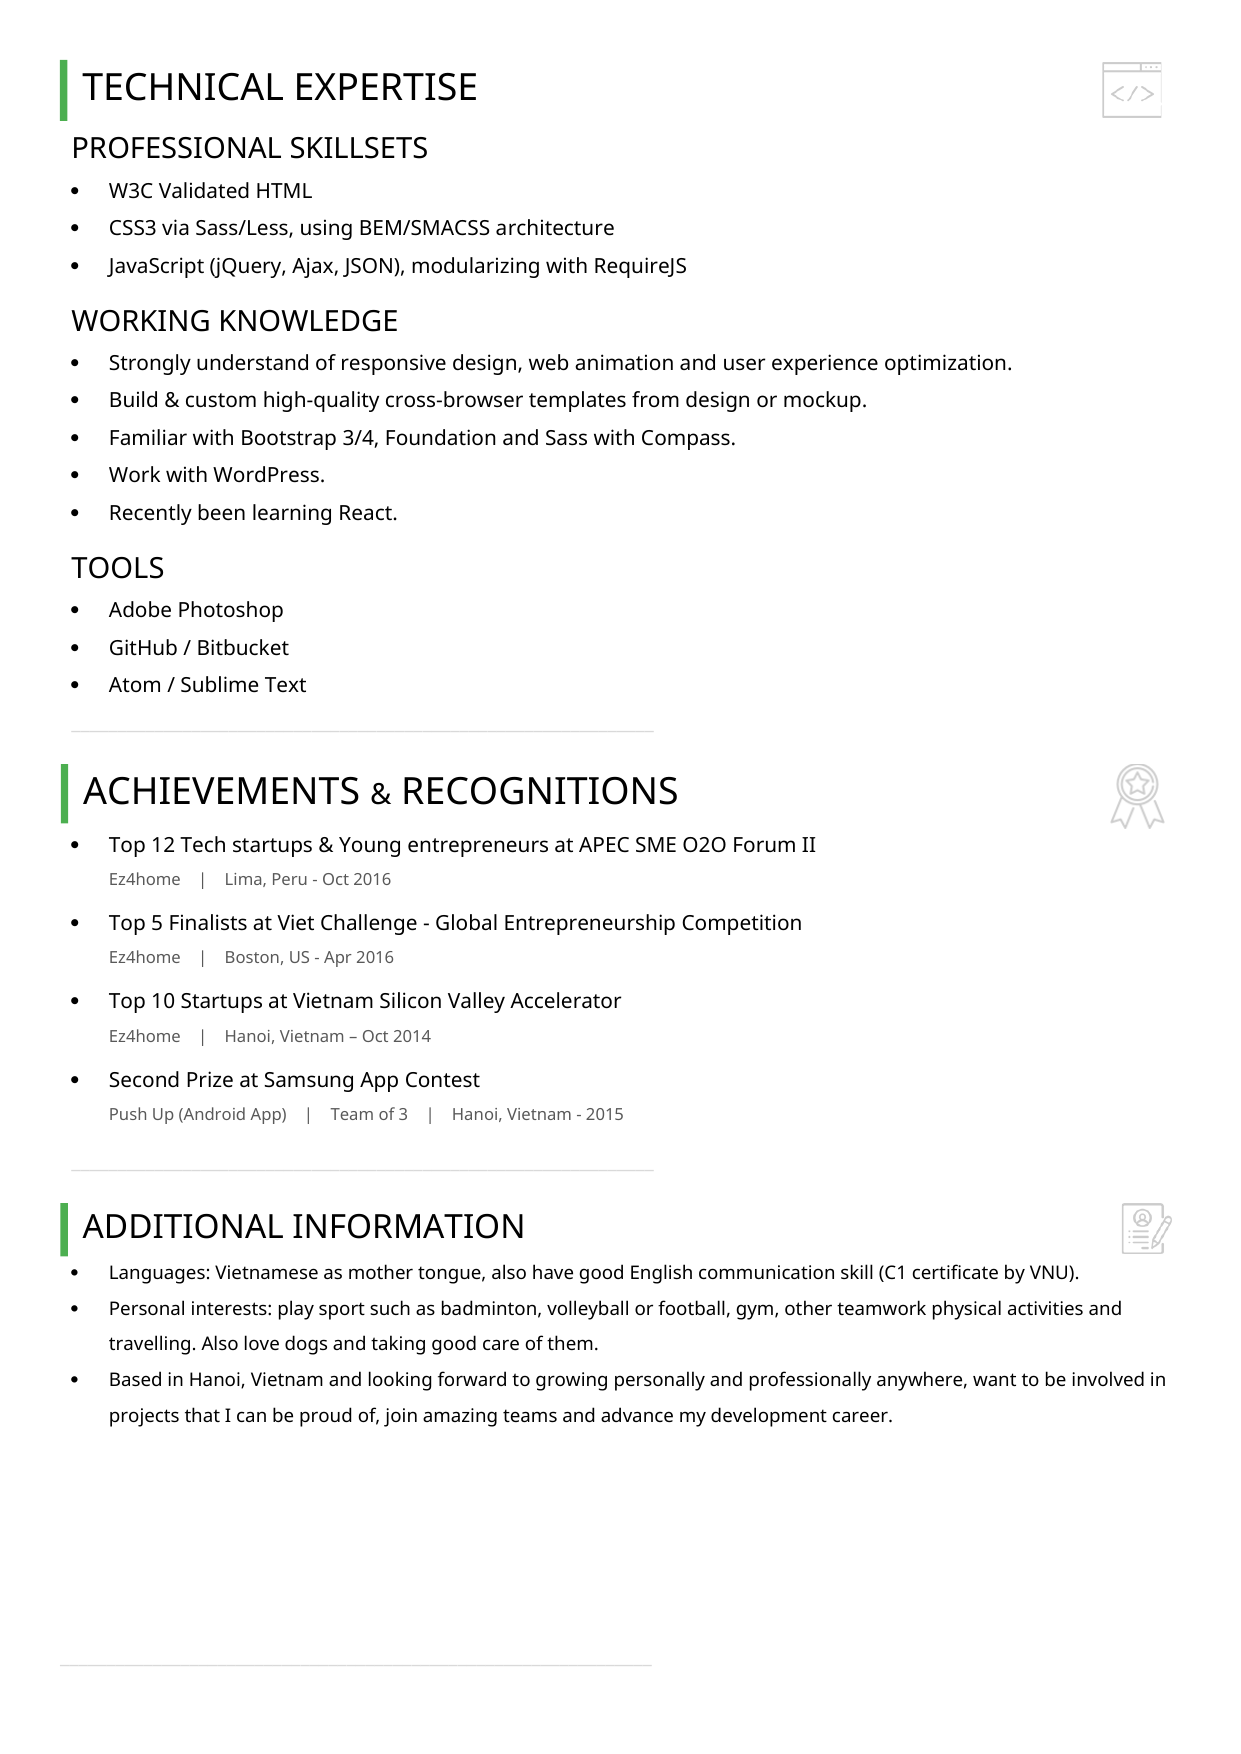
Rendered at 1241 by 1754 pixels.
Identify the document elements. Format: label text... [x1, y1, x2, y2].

table_cell PROFESSIONAL SKILLSETS [60, 122, 1189, 176]
table_cell ACHIEVEMENTS & RECOGNITIONS [60, 764, 1189, 830]
text ________________________________________________________________ [60, 1641, 1180, 1669]
table_cell W3C Validated HTML CSS3 via Sass/Less, using BEM/SMACSS architecture JavaScript (jQuery, Ajax, JSON), modularizing with RequireJS [60, 176, 1189, 288]
table_cell TOOLS [60, 535, 1189, 595]
picture [1121, 1203, 1172, 1254]
table_cell Languages: Vietnamese as mother tongue, also have good English communication skill (C1 certificate by VNU). Personal interests: play sport such as badminton, volleyball or football, gym, other teamwork physical activities and travelling. Also love dogs and taking good care of them. Based in Hanoi, Vietnam and looking forward to growing personally and professionally anywhere, want to be involved in projects that I can be proud of, join amazing teams and advance my development career. [60, 1259, 1189, 1472]
table_cell TECHNICAL EXPERTISE [60, 60, 1189, 122]
table_cell Strongly understand of responsive design, web animation and user experience optimization. Build & custom high-quality cross-browser templates from design or mockup. Familiar with Bootstrap 3/4, Foundation and Sass with Compass. Work with WordPress. Recently been learning React. [60, 348, 1189, 535]
table_cell _______________________________________________________________ [60, 707, 1189, 764]
table_cell _______________________________________________________________ [60, 1146, 1189, 1203]
table_cell Adobe Photoshop GitHub / Bitbucket Atom / Sublime Text [60, 595, 1189, 707]
table_cell Top 12 Tech startups & Young entrepreneurs at APEC SME O2O Forum II Ez4home | Lima, Peru - Oct 2016 Top 5 Finalists at Viet Challenge - Global Entrepreneurship Competition Ez4home | Boston, US - Apr 2016 Top 10 Startups at Vietnam Silicon Valley Accelerator Ez4home | Hanoi, Vietnam – Oct 2014 Second Prize at Samsung App Contest Push Up (Android App) | Team of 3 | Hanoi, Vietnam - 2015 [60, 830, 1189, 1146]
table_cell ADDITIONAL INFORMATION [60, 1203, 1189, 1259]
table_cell WORKING KNOWLEDGE [60, 288, 1189, 348]
picture [1102, 60, 1162, 120]
picture [1105, 764, 1170, 829]
